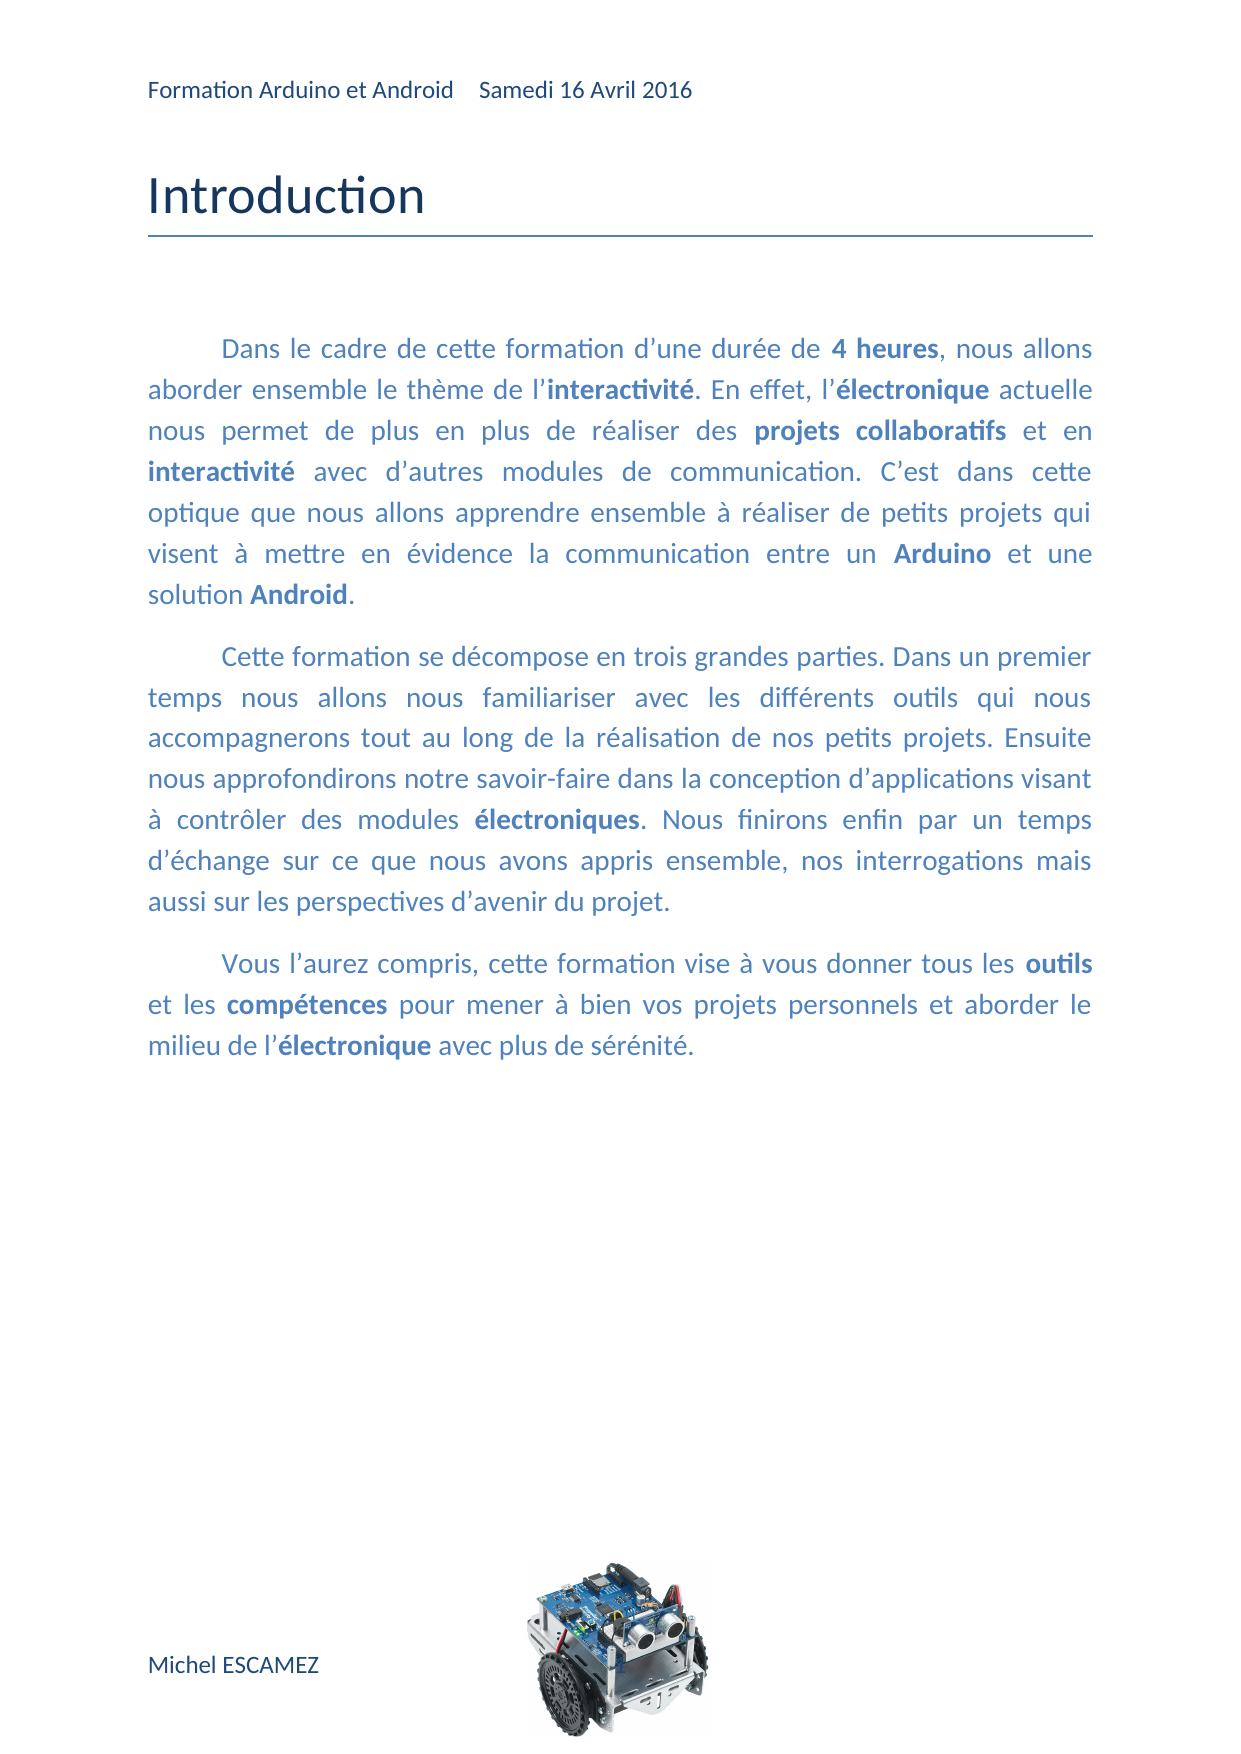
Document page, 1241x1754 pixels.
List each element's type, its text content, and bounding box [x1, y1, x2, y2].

text Dans le cadre de cette formation d’une durée de 4 heures, nous allons aborder ensemble le thème de l’interactivité. En effet, l’électronique actuelle nous permet de plus en plus de réaliser des projets collaboratifs et en interactivité avec d’autres modules de communication. C’est dans cette optique que nous allons apprendre ensemble à réaliser de petits projets qui visent à mettre en évidence la communication entre un Arduino et une solution Android. [148, 330, 1093, 612]
text Cette formation se décompose en trois grandes parties. Dans un premier temps nous allons nous familiariser avec les différents outils qui nous accompagnerons tout au long de la réalisation de nos petits projets. Ensuite nous approfondirons notre savoir-faire dans la conception d’applications visant à contrôler des modules électroniques. Nous finirons enfin par un temps d’échange sur ce que nous avons appris ensemble, nos interrogations mais aussi sur les perspectives d’avenir du projet. [148, 638, 1093, 919]
picture [524, 1560, 711, 1739]
title Introduction [148, 161, 1093, 235]
text Vous l’aurez compris, cette formation vise à vous donner tous les outils et les compétences pour mener à bien vos projets personnels et aborder le milieu de l’électronique avec plus de sérénité. [148, 945, 1093, 1063]
